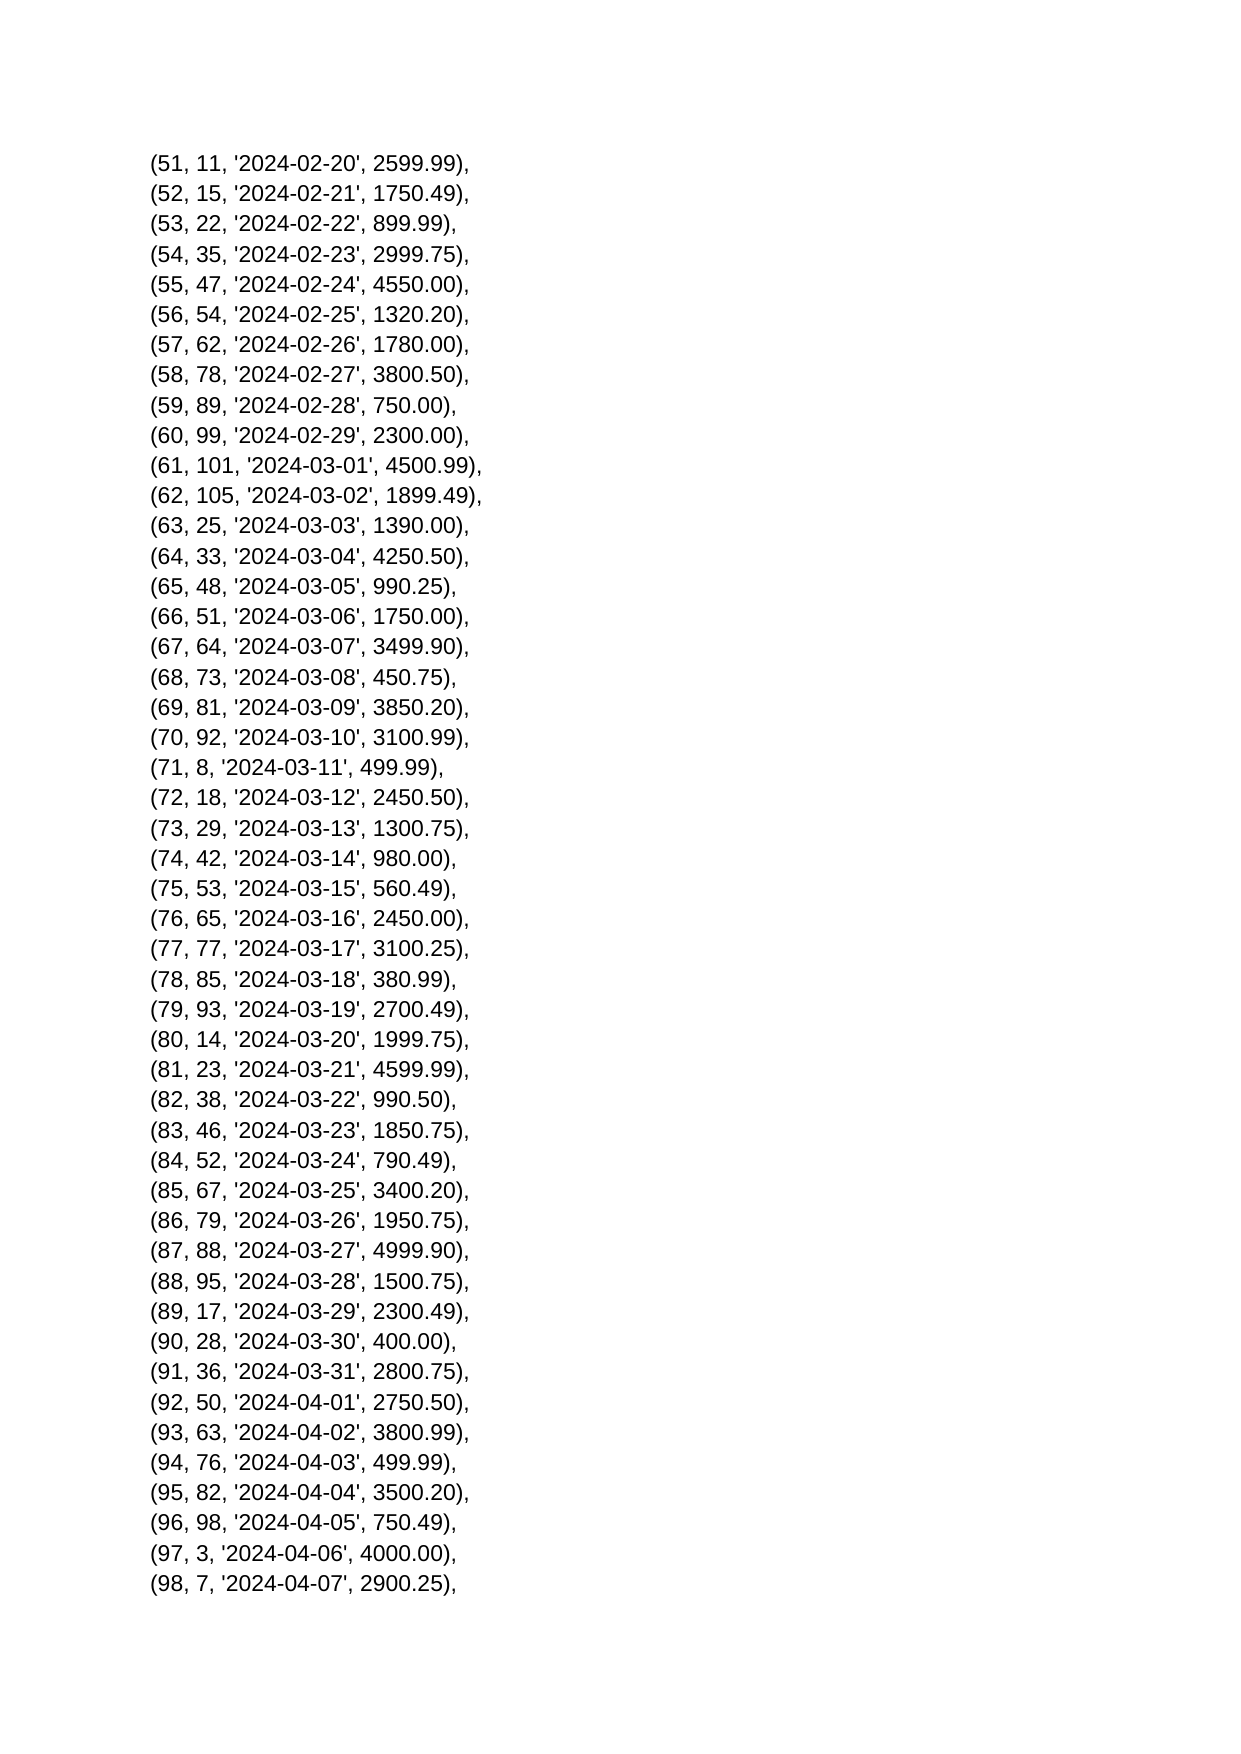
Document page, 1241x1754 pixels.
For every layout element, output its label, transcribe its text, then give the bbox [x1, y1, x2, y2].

text (52, 15, '2024-02-21', 1750.49), [150, 180, 1090, 207]
text (67, 64, '2024-03-07', 3499.90), [150, 633, 1090, 660]
text (68, 73, '2024-03-08', 450.75), [150, 663, 1090, 690]
text (58, 78, '2024-02-27', 3800.50), [150, 361, 1090, 388]
text (60, 99, '2024-02-29', 2300.00), [150, 422, 1090, 448]
text (57, 62, '2024-02-26', 1780.00), [150, 331, 1090, 358]
text (73, 29, '2024-03-13', 1300.75), [150, 814, 1090, 841]
text (71, 8, '2024-03-11', 499.99), [150, 754, 1090, 781]
text (79, 93, '2024-03-19', 2700.49), [150, 996, 1090, 1022]
text (51, 11, '2024-02-20', 2599.99), [150, 150, 1090, 176]
text (64, 33, '2024-03-04', 4250.50), [150, 543, 1090, 569]
text (91, 36, '2024-03-31', 2800.75), [150, 1358, 1090, 1385]
text (61, 101, '2024-03-01', 4500.99), [150, 452, 1090, 478]
text (89, 17, '2024-03-29', 2300.49), [150, 1298, 1090, 1324]
text (63, 25, '2024-03-03', 1390.00), [150, 512, 1090, 539]
text (90, 28, '2024-03-30', 400.00), [150, 1328, 1090, 1354]
text (95, 82, '2024-04-04', 3500.20), [150, 1479, 1090, 1506]
text (59, 89, '2024-02-28', 750.00), [150, 392, 1090, 418]
text (98, 7, '2024-04-07', 2900.25), [150, 1570, 1090, 1596]
text (97, 3, '2024-04-06', 4000.00), [150, 1539, 1090, 1566]
text (54, 35, '2024-02-23', 2999.75), [150, 241, 1090, 267]
text (87, 88, '2024-03-27', 4999.90), [150, 1237, 1090, 1264]
text (75, 53, '2024-03-15', 560.49), [150, 875, 1090, 901]
text (56, 54, '2024-02-25', 1320.20), [150, 301, 1090, 327]
text (92, 50, '2024-04-01', 2750.50), [150, 1388, 1090, 1415]
text (55, 47, '2024-02-24', 4550.00), [150, 271, 1090, 297]
text (70, 92, '2024-03-10', 3100.99), [150, 724, 1090, 750]
text (84, 52, '2024-03-24', 790.49), [150, 1147, 1090, 1173]
text (69, 81, '2024-03-09', 3850.20), [150, 694, 1090, 720]
text (76, 65, '2024-03-16', 2450.00), [150, 905, 1090, 932]
text (62, 105, '2024-03-02', 1899.49), [150, 482, 1090, 509]
text (96, 98, '2024-04-05', 750.49), [150, 1509, 1090, 1536]
text (93, 63, '2024-04-02', 3800.99), [150, 1419, 1090, 1445]
text (72, 18, '2024-03-12', 2450.50), [150, 784, 1090, 811]
text (86, 79, '2024-03-26', 1950.75), [150, 1207, 1090, 1234]
text (74, 42, '2024-03-14', 980.00), [150, 845, 1090, 871]
text (66, 51, '2024-03-06', 1750.00), [150, 603, 1090, 629]
text (65, 48, '2024-03-05', 990.25), [150, 573, 1090, 599]
text (88, 95, '2024-03-28', 1500.75), [150, 1268, 1090, 1294]
text (85, 67, '2024-03-25', 3400.20), [150, 1177, 1090, 1203]
text (53, 22, '2024-02-22', 899.99), [150, 210, 1090, 237]
text (94, 76, '2024-04-03', 499.99), [150, 1449, 1090, 1475]
text (81, 23, '2024-03-21', 4599.99), [150, 1056, 1090, 1083]
text (80, 14, '2024-03-20', 1999.75), [150, 1026, 1090, 1052]
text (82, 38, '2024-03-22', 990.50), [150, 1086, 1090, 1113]
text (78, 85, '2024-03-18', 380.99), [150, 966, 1090, 992]
text (77, 77, '2024-03-17', 3100.25), [150, 935, 1090, 962]
text (83, 46, '2024-03-23', 1850.75), [150, 1117, 1090, 1143]
